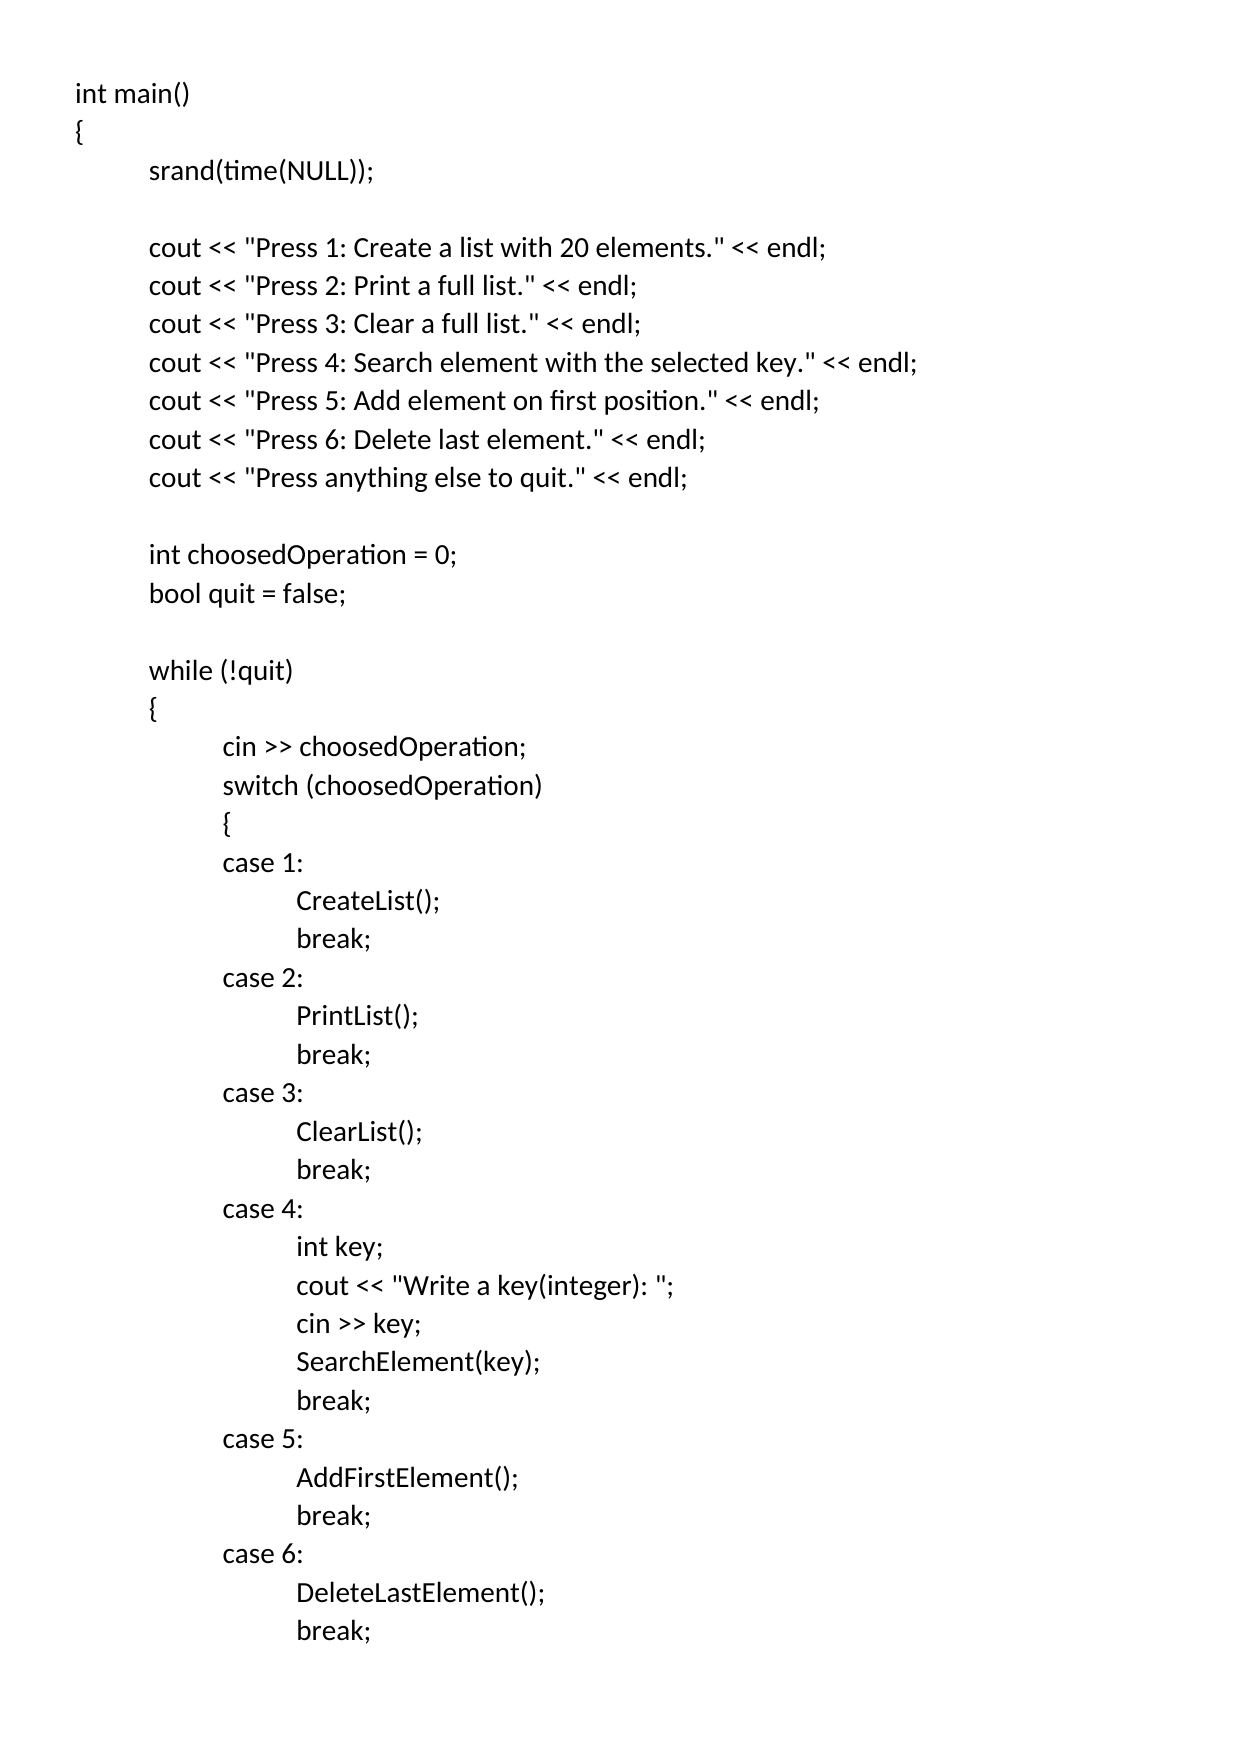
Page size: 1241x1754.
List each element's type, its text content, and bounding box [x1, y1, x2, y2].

text cout << "Press 2: Print a full list." << endl; [75, 267, 1165, 303]
text PrintList(); [75, 997, 1165, 1033]
text case 1: [75, 844, 1165, 879]
text case 4: [75, 1190, 1165, 1225]
text ClearList(); [75, 1113, 1165, 1148]
text cout << "Press 6: Delete last element." << endl; [75, 421, 1165, 457]
text cin >> key; [75, 1305, 1165, 1341]
text SearchElement(key); [75, 1343, 1165, 1379]
text { [75, 690, 1165, 726]
text break; [75, 1151, 1165, 1187]
text { [75, 805, 1165, 841]
text break; [75, 921, 1165, 956]
text switch (choosedOperation) [75, 767, 1165, 802]
text int main() [75, 75, 1165, 111]
text srand(time(NULL)); [75, 152, 1165, 187]
text break; [75, 1036, 1165, 1072]
text cout << "Press anything else to quit." << endl; [75, 459, 1165, 495]
text break; [75, 1382, 1165, 1417]
text cout << "Press 5: Add element on first position." << endl; [75, 382, 1165, 418]
text cout << "Press 3: Clear a full list." << endl; [75, 306, 1165, 341]
text bool quit = false; [75, 575, 1165, 610]
text case 5: [75, 1420, 1165, 1456]
text int key; [75, 1228, 1165, 1264]
text break; [75, 1612, 1165, 1648]
text case 2: [75, 959, 1165, 995]
text AddFirstElement(); [75, 1459, 1165, 1494]
text while (!quit) [75, 652, 1165, 687]
text cout << "Press 4: Search element with the selected key." << endl; [75, 344, 1165, 380]
text case 6: [75, 1536, 1165, 1571]
text cout << "Write a key(integer): "; [75, 1267, 1165, 1302]
text cin >> choosedOperation; [75, 728, 1165, 764]
text DeleteLastElement(); [75, 1574, 1165, 1610]
text CreateList(); [75, 882, 1165, 918]
text int choosedOperation = 0; [75, 536, 1165, 572]
text cout << "Press 1: Create a list with 20 elements." << endl; [75, 229, 1165, 264]
text { [75, 113, 1165, 149]
text break; [75, 1497, 1165, 1533]
text case 3: [75, 1074, 1165, 1110]
